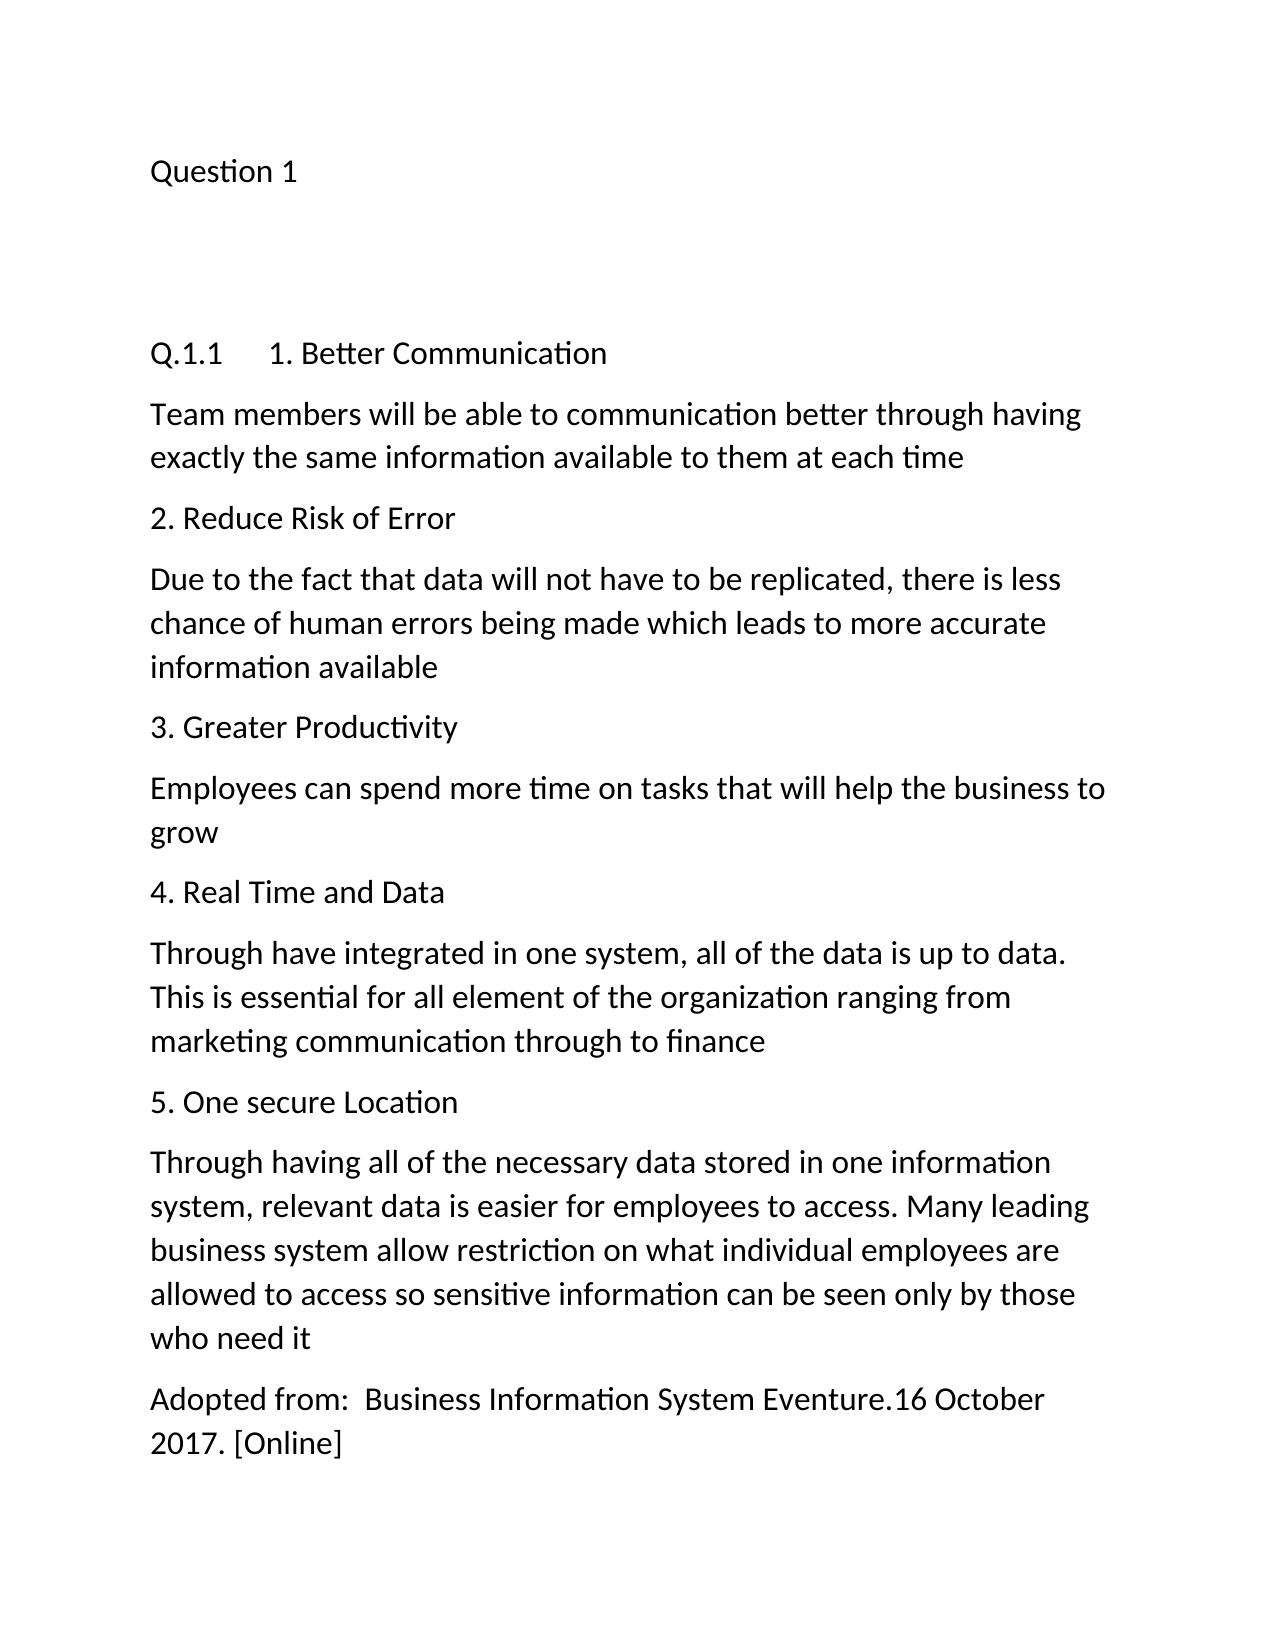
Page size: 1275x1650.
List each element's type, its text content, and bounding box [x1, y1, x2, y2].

text Through have integrated in one system, all of the data is up to data. This is essential for all element of the organization ranging from marketing communication through to finance [150, 932, 1125, 1061]
text Question 1 [150, 150, 1125, 191]
text Through having all of the necessary data stored in one information system, relevant data is easier for employees to access. Many leading business system allow restriction on what individual employees are allowed to access so sensitive information can be seen only by those who need it [150, 1141, 1125, 1358]
text Due to the fact that data will not have to be replicated, there is less chance of human errors being made which leads to more accurate information available [150, 558, 1125, 686]
text 5. One secure Location [150, 1081, 1125, 1121]
text Employees can spend more time on tasks that will help the business to grow [150, 767, 1125, 852]
text Team members will be able to communication better through having exactly the same information available to them at each time [150, 392, 1125, 477]
text 4. Real Time and Data [150, 871, 1125, 912]
text Adopted from: Business Information System Eventure.16 October 2017. [Online] [150, 1378, 1125, 1462]
text 2. Reduce Risk of Error [150, 497, 1125, 538]
text 3. Greater Productivity [150, 706, 1125, 747]
text Q.1.1 1. Better Communication [150, 332, 1125, 373]
